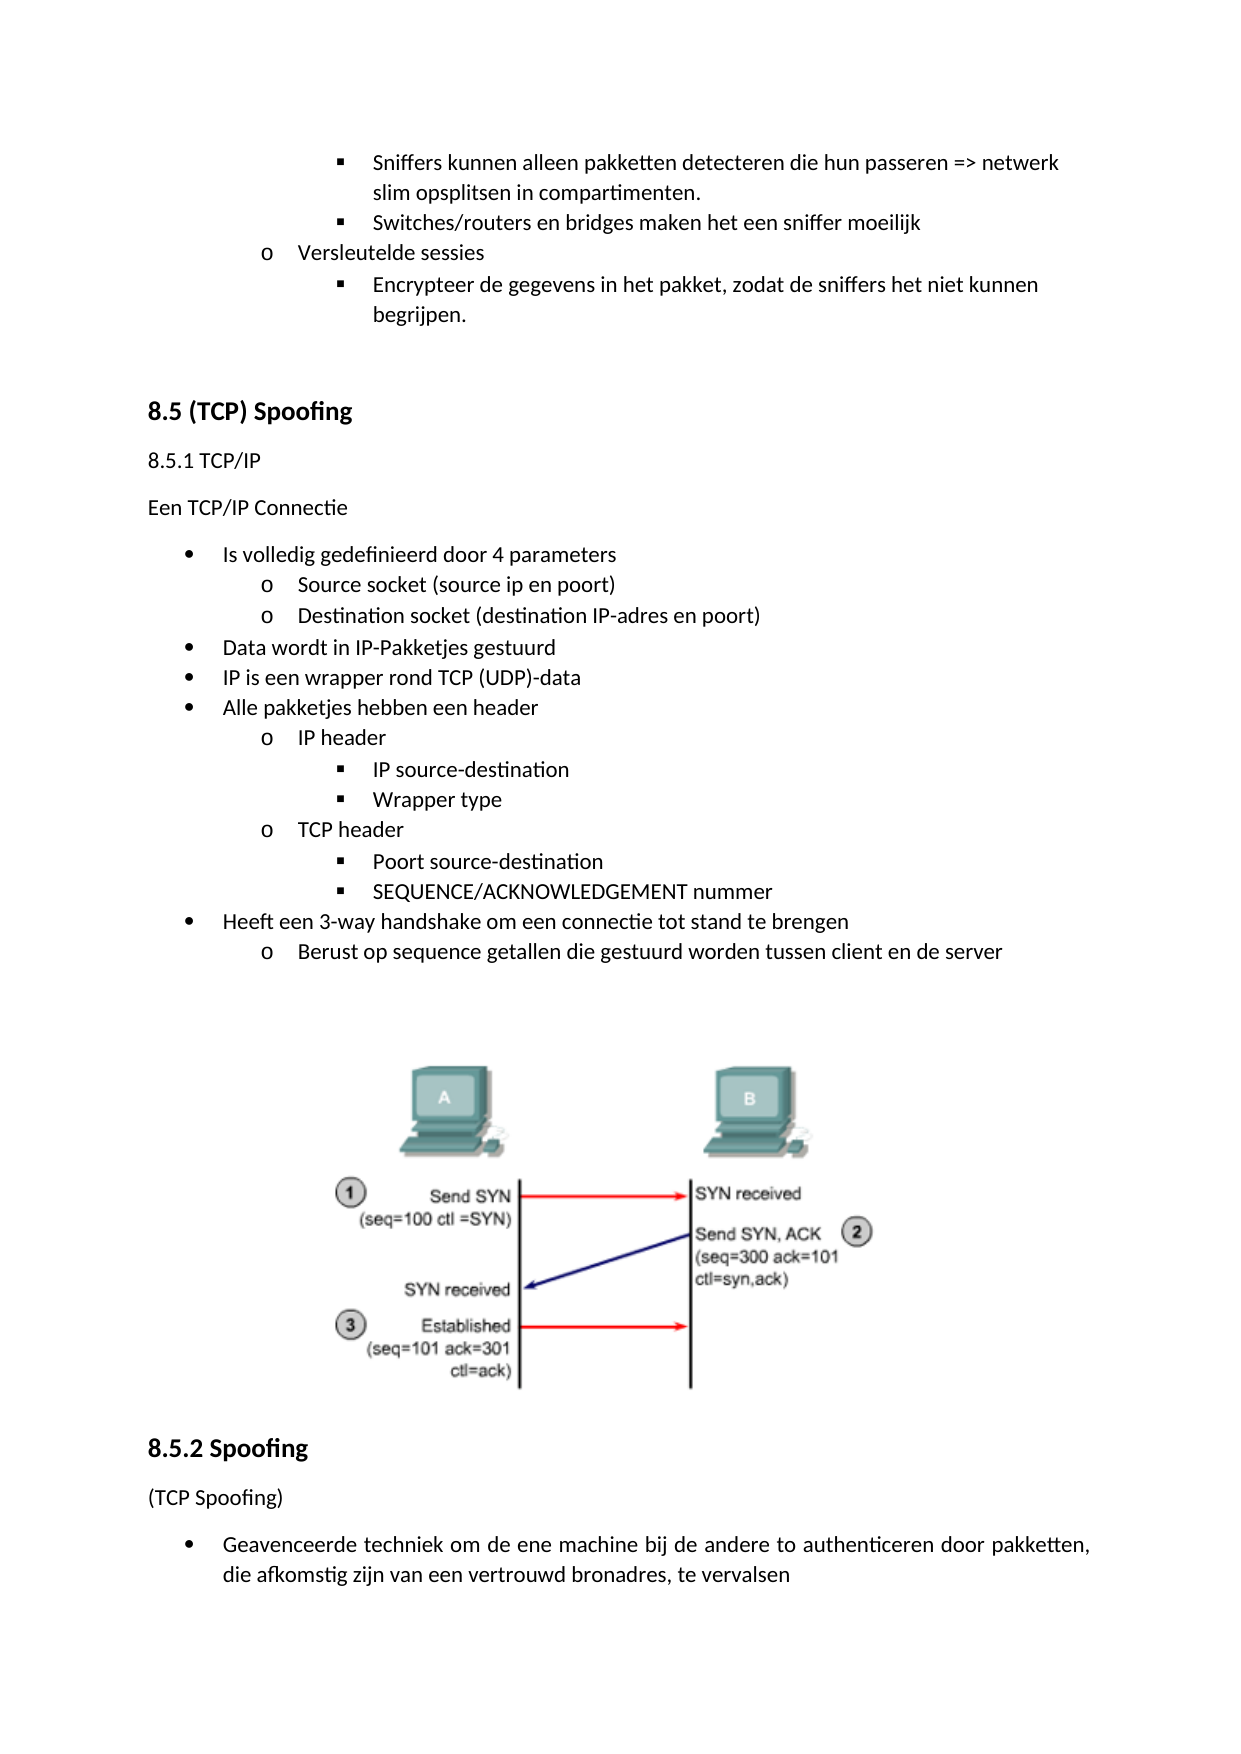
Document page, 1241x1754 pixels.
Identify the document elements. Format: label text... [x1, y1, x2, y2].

text Een TCP/IP Connectie [148, 493, 1093, 521]
list Berust op sequence getallen die gestuurd worden tussen client en de server [260, 937, 1093, 967]
text 8.5 (TCP) Spoofing [148, 394, 1093, 427]
list Poort source-destination [335, 847, 1093, 875]
list Source socket (source ip en poort) [260, 570, 1093, 599]
list IP header [260, 723, 1093, 753]
list Data wordt in IP-Pakketjes gestuurd [185, 633, 1093, 661]
text (TCP Spoofing) [148, 1483, 1093, 1511]
list Heeft een 3-way handshake om een connectie tot stand te brengen [185, 907, 1093, 935]
list Wrapper type [335, 785, 1093, 813]
picture [328, 1032, 912, 1412]
list TCP header [260, 815, 1093, 844]
list Destination socket (destination IP-adres en poort) [260, 601, 1093, 631]
list Switches/routers en bridges maken het een sniffer moeilijk [335, 208, 1093, 236]
list Encrypteer de gegevens in het pakket, zodat de sniffers het niet kunnen begrijpen. [335, 270, 1093, 328]
text 8.5.2 Spoofing [148, 1431, 1093, 1464]
list SEQUENCE/ACKNOWLEDGEMENT nummer [335, 877, 1093, 905]
list IP source-destination [335, 755, 1093, 783]
text 8.5.1 TCP/IP [148, 446, 1093, 474]
list IP is een wrapper rond TCP (UDP)-data [185, 663, 1093, 691]
list Geavenceerde techniek om de ene machine bij de andere to authenticeren door pakketten, die afkomstig zijn van een vertrouwd bronadres, te vervalsen [185, 1530, 1093, 1588]
list Is volledig gedefinieerd door 4 parameters [185, 540, 1093, 568]
list Alle pakketjes hebben een header [185, 693, 1093, 721]
list Sniffers kunnen alleen pakketten detecteren die hun passeren => netwerk slim opsplitsen in compartimenten. [335, 148, 1093, 206]
list Versleutelde sessies [260, 238, 1093, 267]
